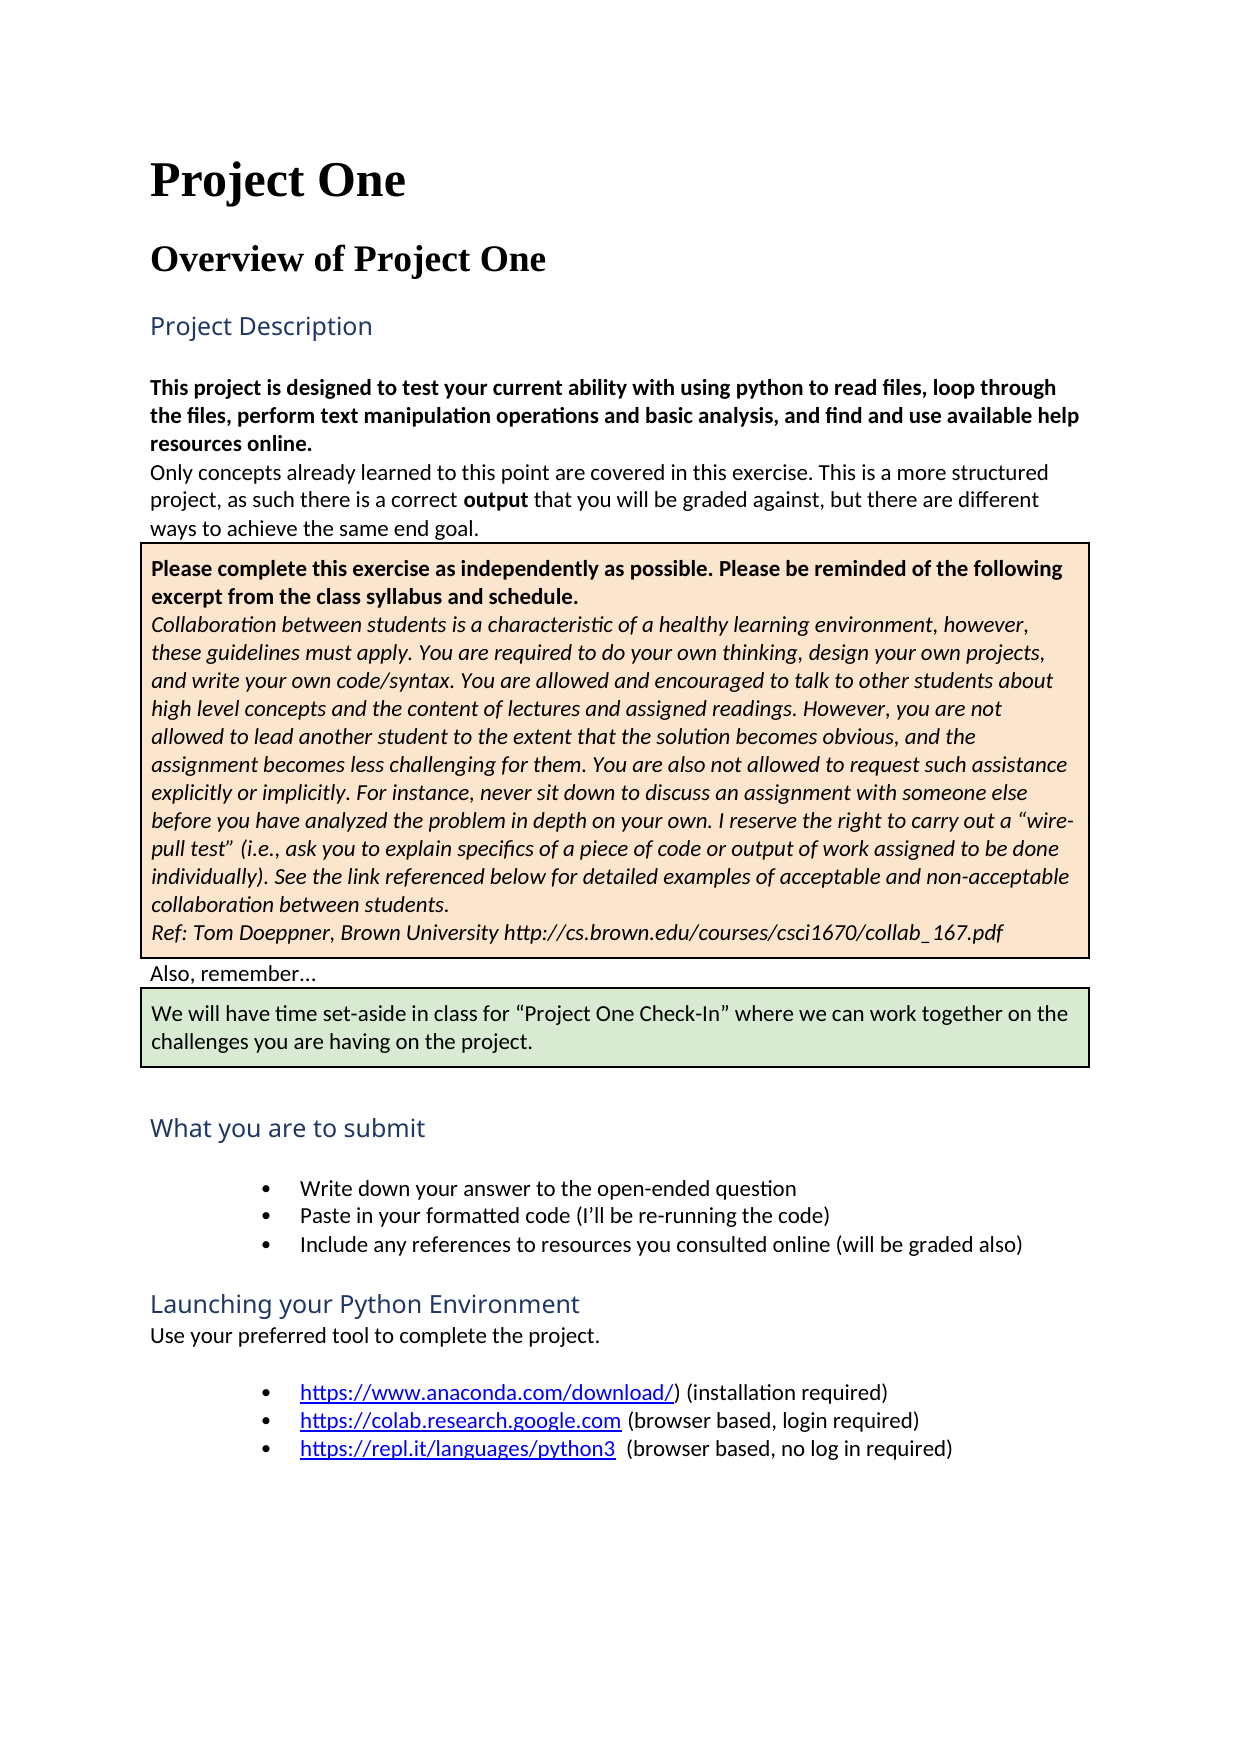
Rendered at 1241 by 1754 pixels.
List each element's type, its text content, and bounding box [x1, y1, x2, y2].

subtitle Project One [150, 150, 1090, 207]
subtitle Launching your Python Environment [150, 1287, 1090, 1321]
subtitle Project Description [150, 309, 1090, 343]
list https://colab.research.google.com (browser based, login required) [262, 1406, 1090, 1434]
table_header We will have time set-aside in class for “Project One Check-In” where we can work together on the challenges you are having on the project. [142, 989, 1088, 1066]
subtitle Overview of Project One [150, 237, 1090, 280]
list Include any references to resources you consulted online (will be graded also) [262, 1230, 1090, 1258]
text Also, remember... [150, 959, 1090, 987]
list https://repl.it/languages/python3 (browser based, no log in required) [262, 1434, 1090, 1462]
list https://www.anaconda.com/download/) (installation required) [262, 1378, 1090, 1406]
list Paste in your formatted code (I’ll be re-running the code) [262, 1202, 1090, 1230]
table_header Please complete this exercise as independently as possible. Please be reminded of the following excerpt from the class syllabus and schedule. Collaboration between students is a characteristic of a healthy learning environment, however, these guidelines must apply. You are required to do your own thinking, design your own projects, and write your own code/syntax. You are allowed and encouraged to talk to other students about high level concepts and the content of lectures and assigned readings. However, you are not allowed to lead another student to the extent that the solution becomes obvious, and the assignment becomes less challenging for them. You are also not allowed to request such assistance explicitly or implicitly. For instance, never sit down to discuss an assignment with someone else before you have analyzed the problem in depth on your own. I reserve the right to carry out a “wire-pull test” (i.e., ask you to explain specifics of a piece of code or output of work assigned to be done individually). See the link referenced below for detailed examples of acceptable and non-acceptable collaboration between students. Ref: Tom Doeppner, Brown University http://cs.brown.edu/courses/csci1670/collab_167.pdf [142, 544, 1088, 957]
list Write down your answer to the open-ended question [262, 1174, 1090, 1202]
text Only concepts already learned to this point are covered in this exercise. This is a more structured project, as such there is a correct output that you will be graded against, but there are different ways to achieve the same end goal. [150, 458, 1090, 542]
text Use your preferred tool to complete the project. [150, 1321, 1090, 1349]
subtitle What you are to submit [150, 1110, 1090, 1144]
text This project is designed to test your current ability with using python to read files, loop through the files, perform text manipulation operations and basic analysis, and find and use available help resources online. [150, 373, 1090, 458]
